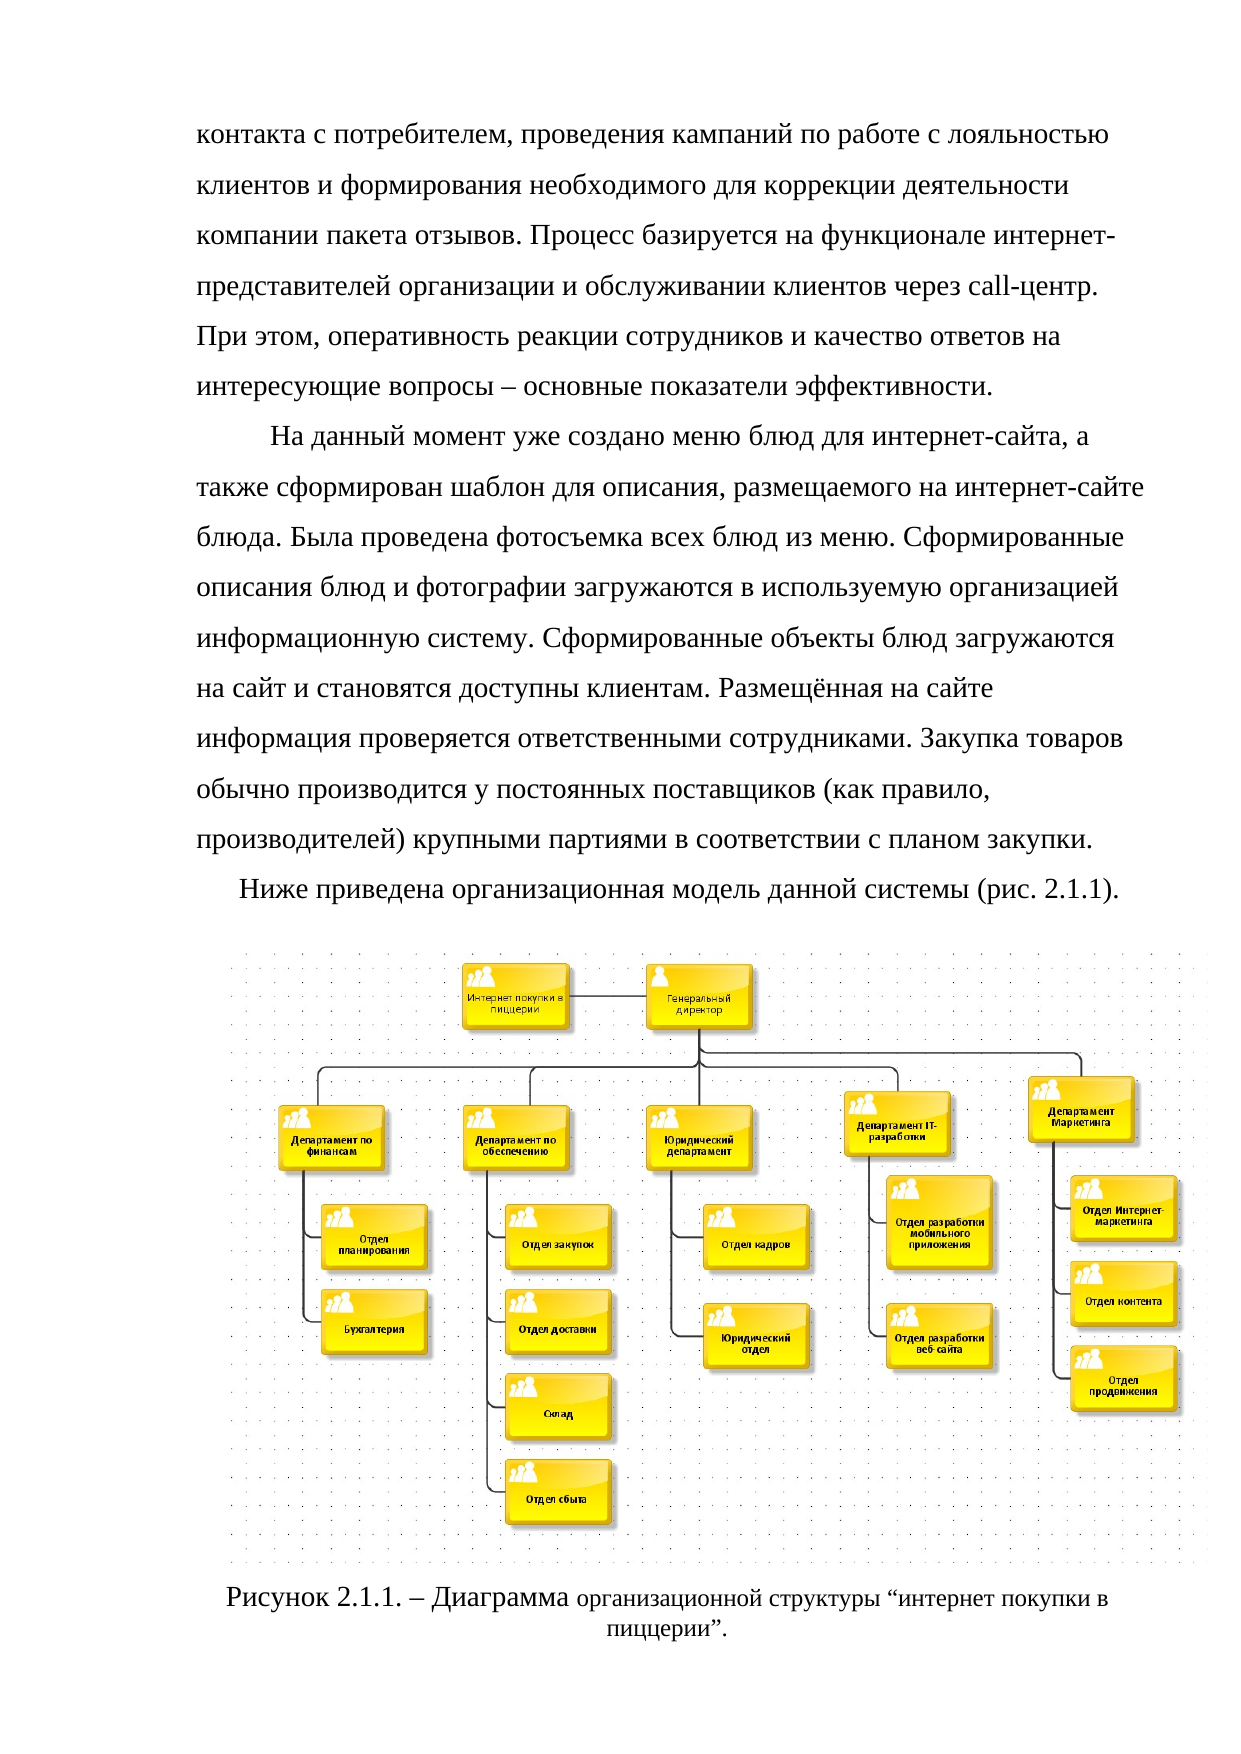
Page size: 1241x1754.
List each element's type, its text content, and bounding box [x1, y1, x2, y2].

picture [231, 953, 1208, 1563]
text На данный момент уже создано меню блюд для интернет-сайта, а также сформирован шаблон для описания, размещаемого на интернет-сайте блюда. Была проведена фотосъемка всех блюд из меню. Сформированные описания блюд и фотографии загружаются в используемую организацией информационную систему. Сформированные объекты блюд загружаются на сайт и становятся доступны клиентам. Размещённая на сайте информация проверяется ответственными сотрудниками. Закупка товаров обычно производится у постоянных поставщиков (как правило, производителей) крупными партиями в соответствии с планом закупки. [196, 418, 1149, 854]
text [196, 117, 1144, 402]
text Ниже приведена организационная модель данной системы (рис. 2.1.1). [164, 871, 1169, 905]
